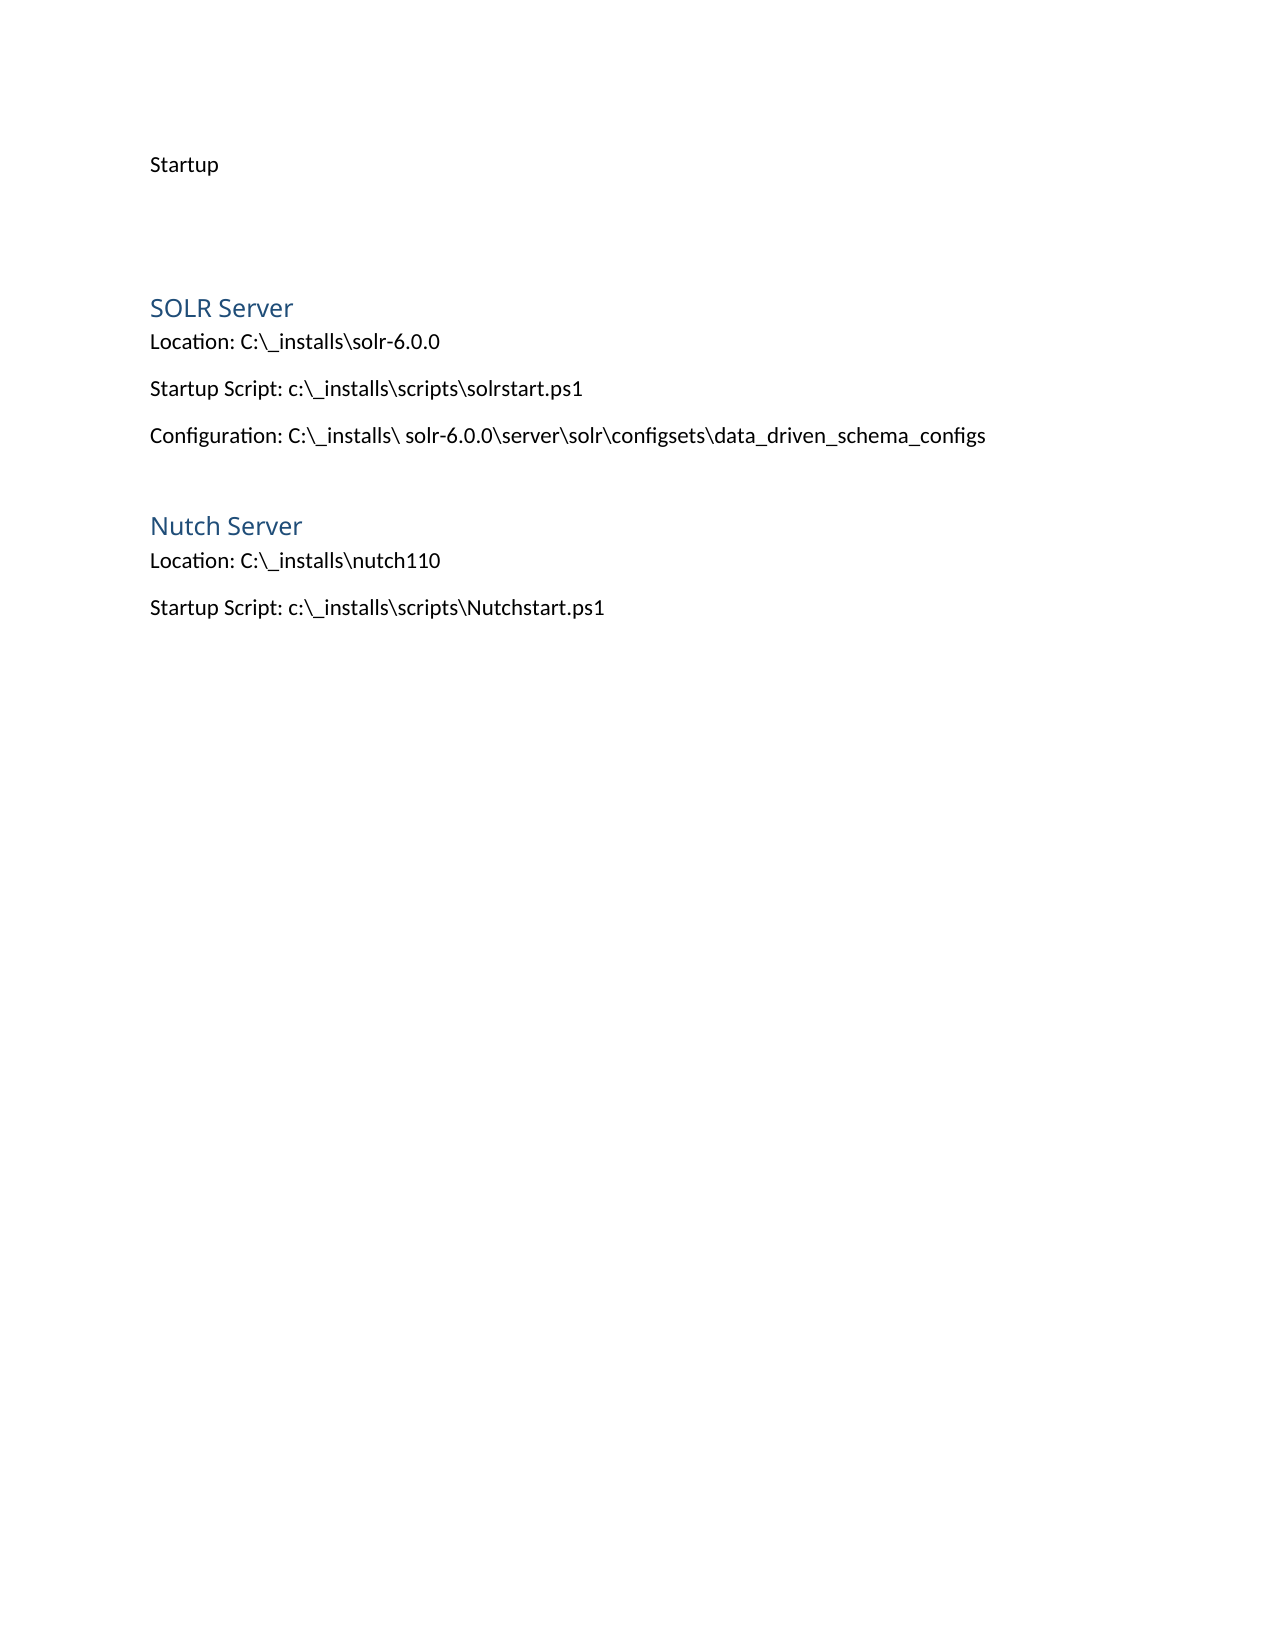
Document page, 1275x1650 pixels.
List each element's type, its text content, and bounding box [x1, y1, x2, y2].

text Configuration: C:\_installs\ solr-6.0.0\server\solr\configsets\data_driven_schema_configs [150, 421, 1125, 449]
text Startup Script: c:\_installs\scripts\Nutchstart.ps1 [150, 593, 1125, 621]
subtitle SOLR Server [150, 291, 1125, 325]
text Startup [150, 150, 1125, 178]
text Location: C:\_installs\nutch110 [150, 546, 1125, 574]
text Location: C:\_installs\solr-6.0.0 [150, 327, 1125, 355]
subtitle Nutch Server [150, 509, 1125, 543]
text Startup Script: c:\_installs\scripts\solrstart.ps1 [150, 374, 1125, 402]
